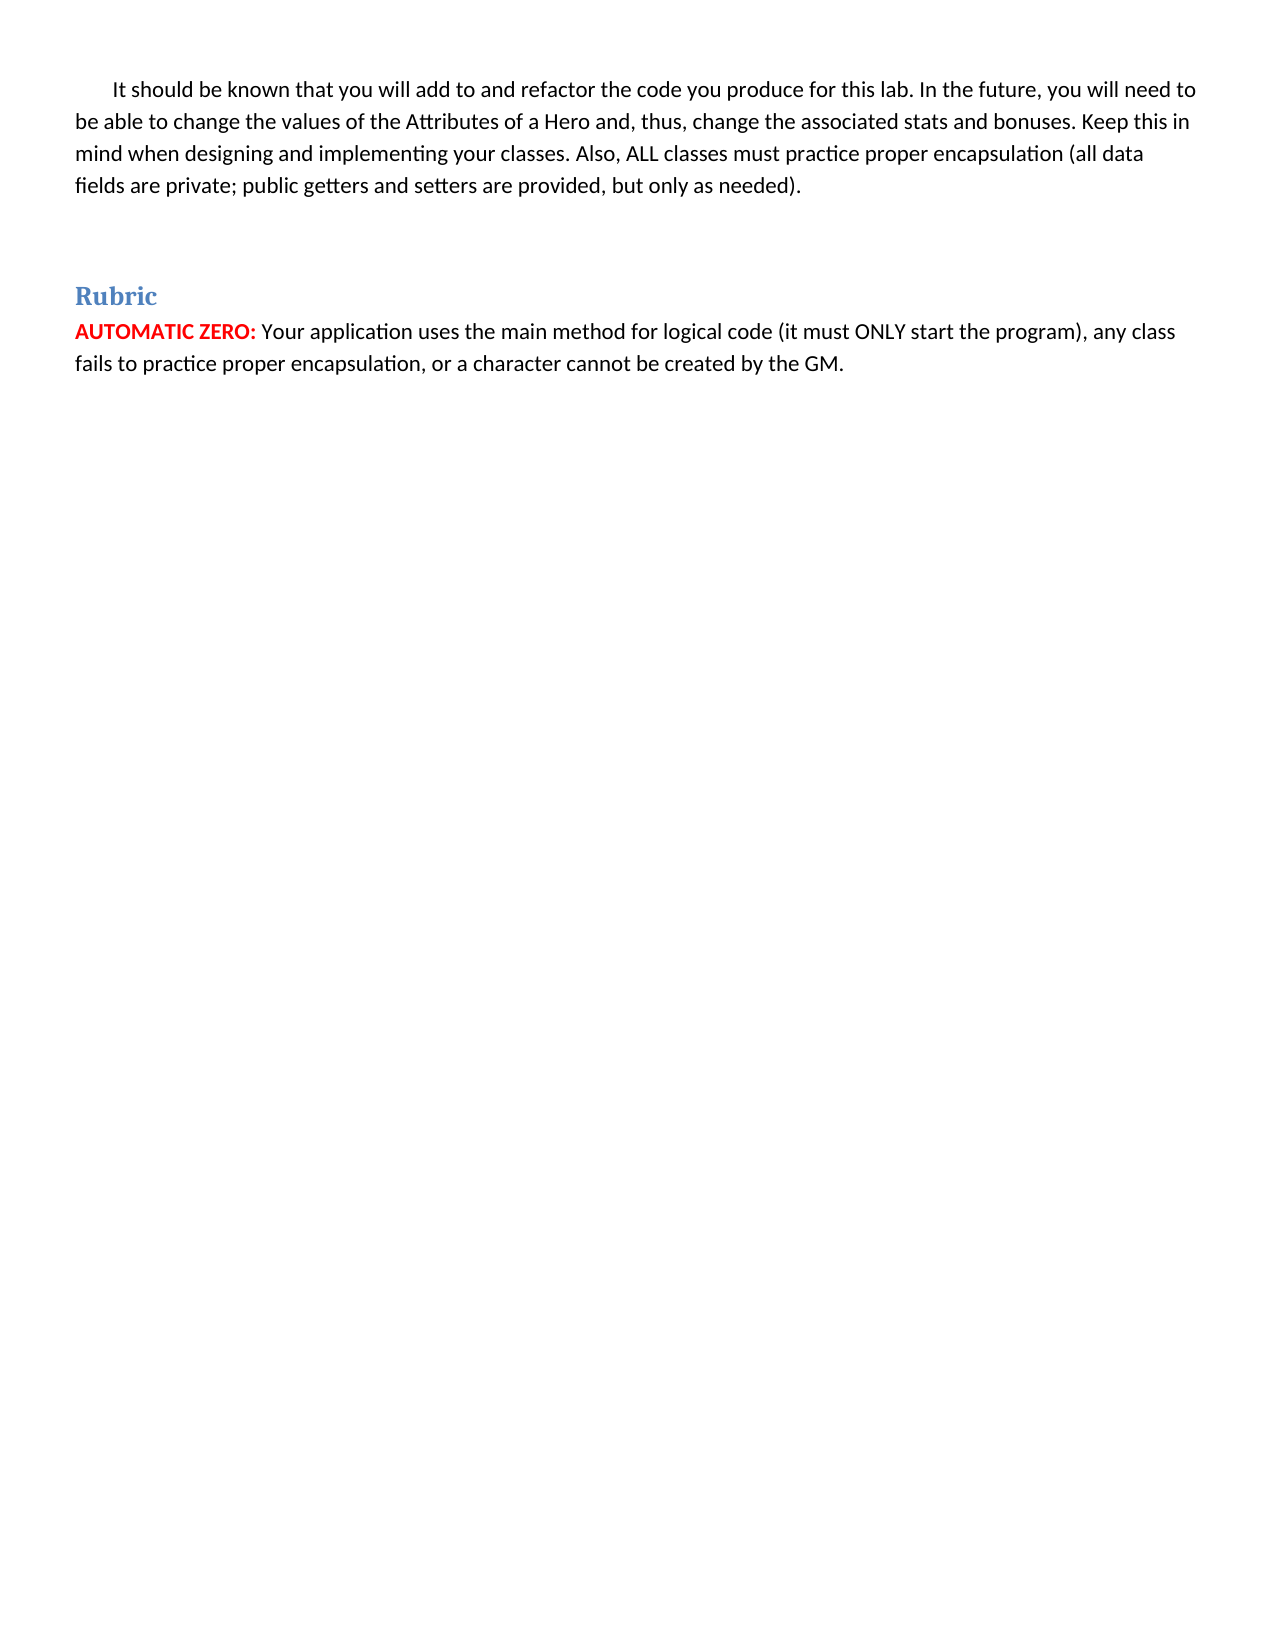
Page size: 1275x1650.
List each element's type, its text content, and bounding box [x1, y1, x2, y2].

text It should be known that you will add to and refactor the code you produce for this lab. In the future, you will need to be able to change the values of the Attributes of a Hero and, thus, change the associated stats and bonuses. Keep this in mind when designing and implementing your classes. Also, ALL classes must practice proper encapsulation (all data fields are private; public getters and setters are provided, but only as needed). [75, 75, 1200, 199]
subtitle Rubric [75, 281, 1200, 312]
text AUTOMATIC ZERO: Your application uses the main method for logical code (it must ONLY start the program), any class fails to practice proper encapsulation, or a character cannot be created by the GM. [75, 317, 1200, 377]
